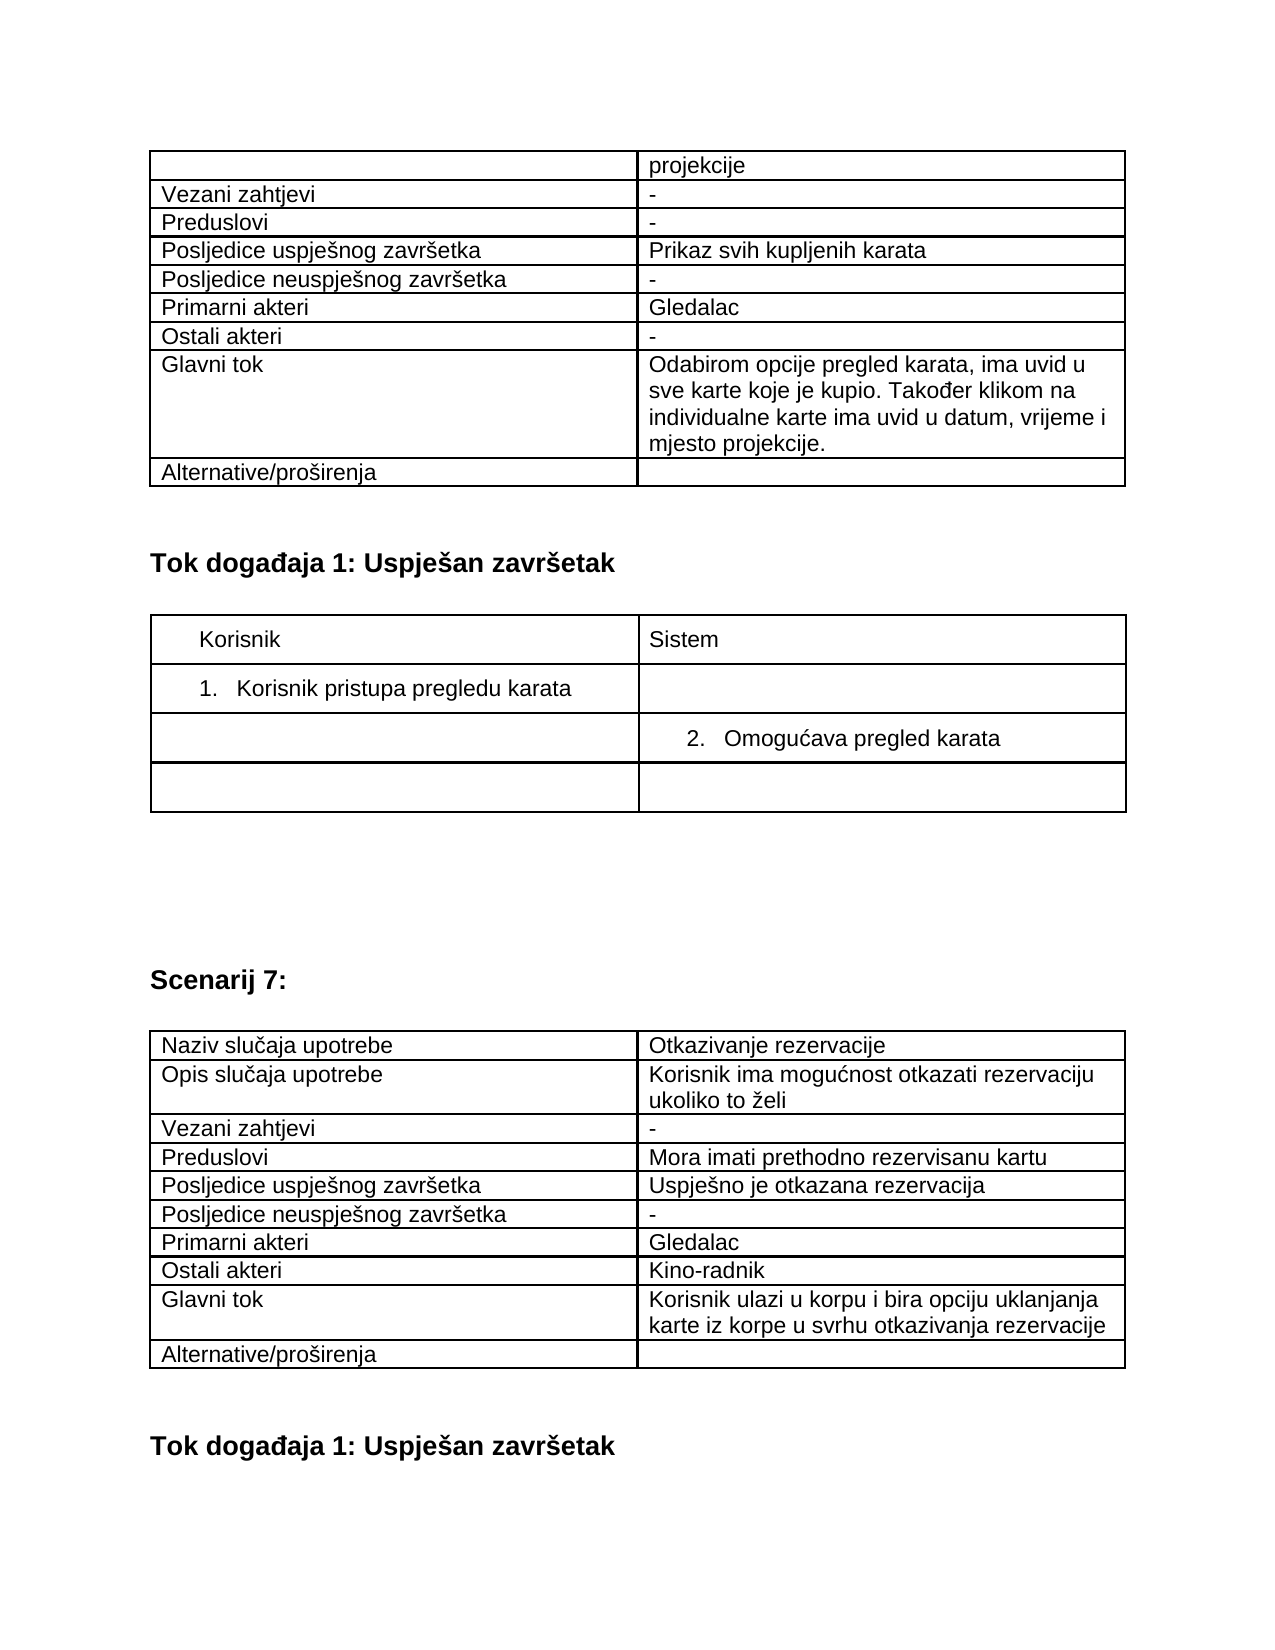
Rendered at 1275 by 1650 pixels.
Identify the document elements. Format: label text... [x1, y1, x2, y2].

table_cell Kino-radnik [639, 1258, 1124, 1284]
table_cell Posljedice neuspješnog završetka [151, 266, 636, 292]
table_cell Glavni tok [151, 1286, 636, 1339]
table_cell Glavni tok [151, 351, 636, 457]
table_cell Preduslovi [151, 1144, 636, 1170]
table_cell - [639, 266, 1124, 292]
table_header Sistem [640, 616, 1125, 663]
table_cell Primarni akteri [151, 1229, 636, 1255]
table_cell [639, 152, 1124, 178]
table_cell [152, 714, 638, 761]
table_cell [639, 459, 1124, 485]
table_cell - [639, 1115, 1124, 1142]
table_cell Posljedice neuspješnog završetka [151, 1201, 636, 1227]
table_cell Alternative/proširenja [151, 1341, 636, 1367]
table_header Korisnik [152, 616, 638, 663]
table_cell Omogućava pregled karata [640, 714, 1125, 761]
table_cell Posljedice uspješnog završetka [151, 1172, 636, 1198]
table_cell Posljedice uspješnog završetka [151, 238, 636, 264]
table_cell [639, 1341, 1124, 1367]
text Tok događaja 1: Uspješan završetak [150, 1429, 1125, 1461]
table_cell [640, 665, 1125, 712]
table_cell - [639, 1201, 1124, 1227]
table_header Otkazivanje rezervacije [639, 1032, 1124, 1058]
table_cell Vezani zahtjevi [151, 1115, 636, 1142]
table_cell Vezani zahtjevi [151, 181, 636, 207]
table_cell Uspješno je otkazana rezervacija [639, 1172, 1124, 1198]
table_cell Alternative/proširenja [151, 459, 636, 485]
table_cell Preduslovi [151, 209, 636, 235]
table_cell Mora imati prethodno rezervisanu kartu [639, 1144, 1124, 1170]
table_cell [152, 764, 638, 811]
table_cell Korisnik ima mogućnost otkazati rezervaciju ukoliko to želi [639, 1061, 1124, 1113]
text Tok događaja 1: Uspješan završetak [150, 547, 1125, 579]
table_cell Ostali akteri [151, 1258, 636, 1284]
table_cell Gledalac [639, 1229, 1124, 1255]
table_cell - [639, 209, 1124, 235]
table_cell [151, 152, 636, 178]
table_cell Korisnik ulazi u korpu i bira opciju uklanjanja karte iz korpe u svrhu otkazivanja rezervacije [639, 1286, 1124, 1339]
table_cell Primarni akteri [151, 294, 636, 321]
table_cell [640, 764, 1125, 811]
table_cell Ostali akteri [151, 323, 636, 349]
table_header Naziv slučaja upotrebe [151, 1032, 636, 1058]
table_cell Gledalac [639, 294, 1124, 321]
table_cell Odabirom opcije pregled karata, ima uvid u sve karte koje je kupio. Također klikom na individualne karte ima uvid u datum, vrijeme i mjesto projekcije. [639, 351, 1124, 457]
table_cell Prikaz svih kupljenih karata [639, 238, 1124, 264]
table_cell Opis slučaja upotrebe [151, 1061, 636, 1113]
table_cell - [639, 181, 1124, 207]
table_cell Korisnik pristupa pregledu karata [152, 665, 638, 712]
table_cell - [639, 323, 1124, 349]
text Scenarij 7: [150, 964, 1125, 995]
